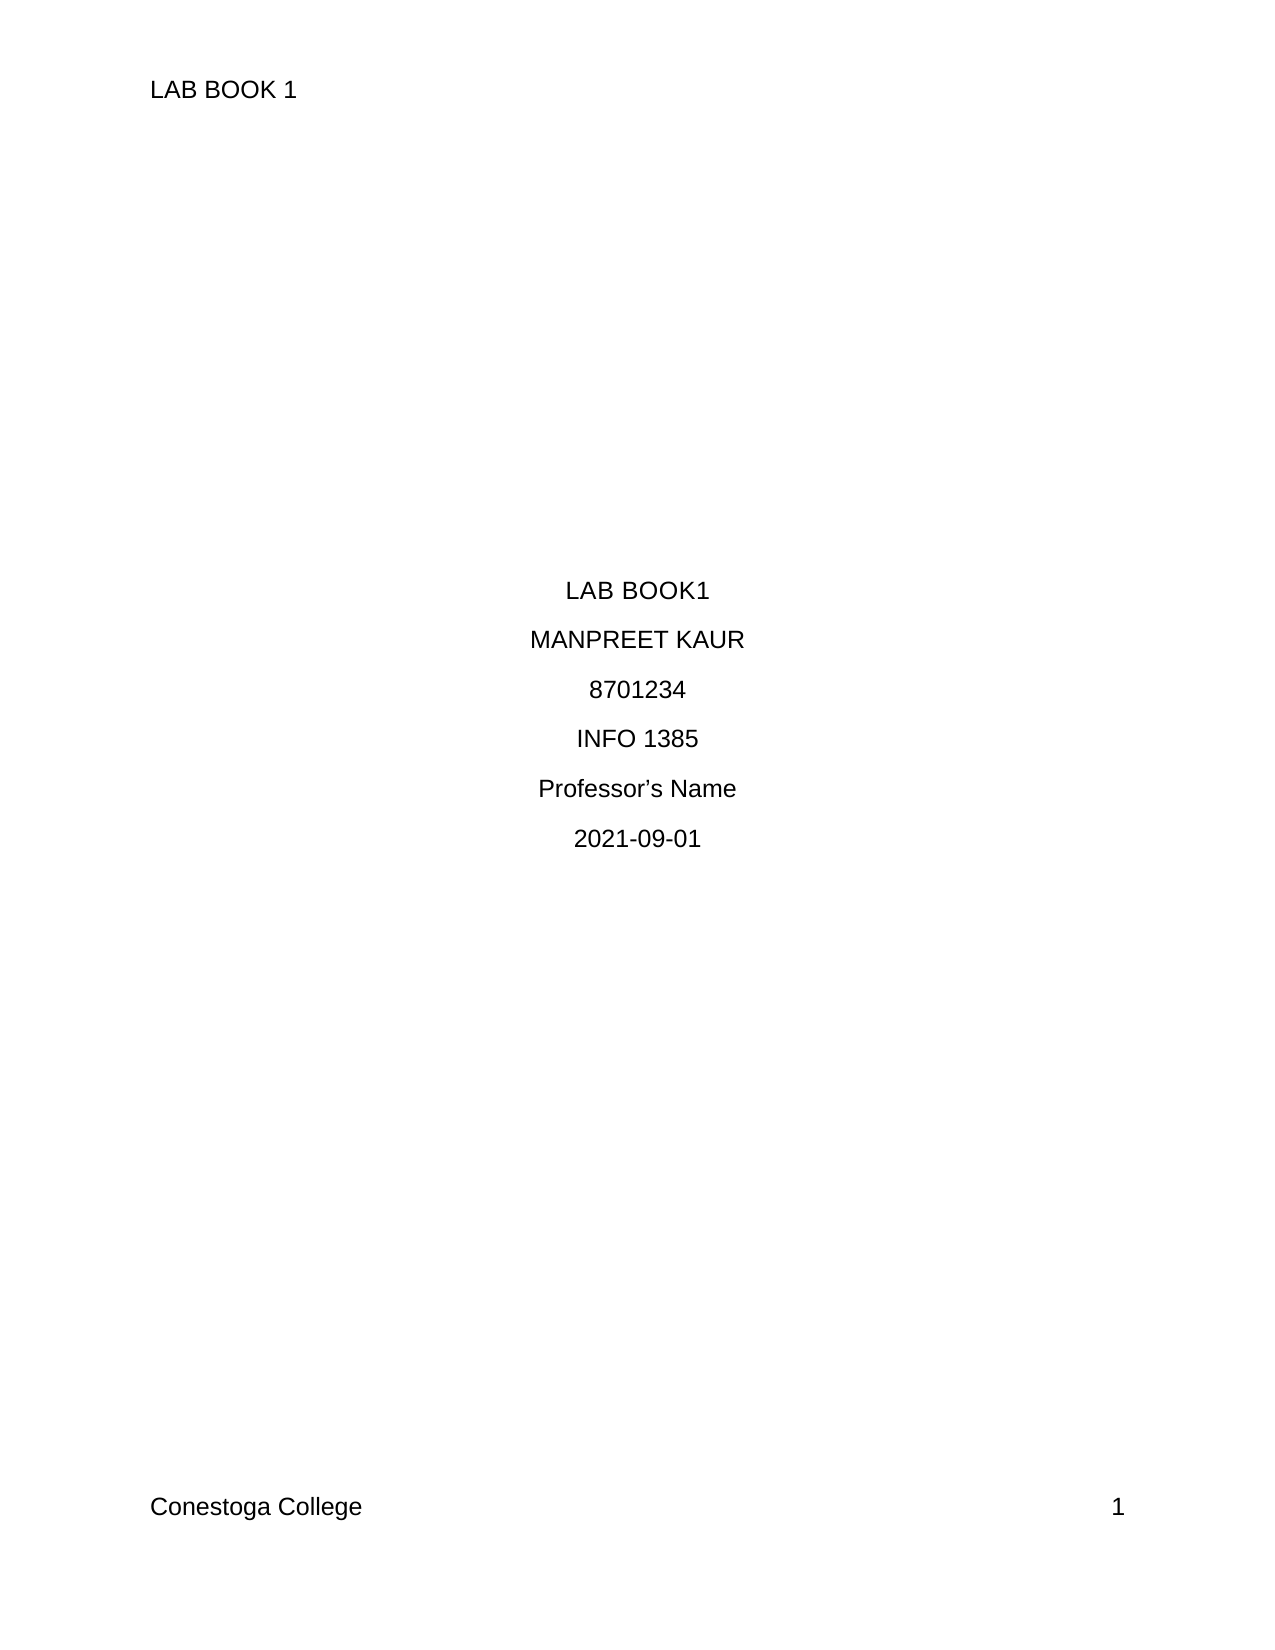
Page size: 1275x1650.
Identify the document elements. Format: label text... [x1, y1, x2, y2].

text LAB BOOK1 [150, 576, 1125, 604]
text INFO 1385 [150, 724, 1125, 753]
text MANPREET KAUR [150, 625, 1125, 654]
text 2021-09-01 [150, 824, 1125, 852]
text 8701234 [150, 675, 1125, 704]
text Professor’s Name [150, 774, 1125, 803]
